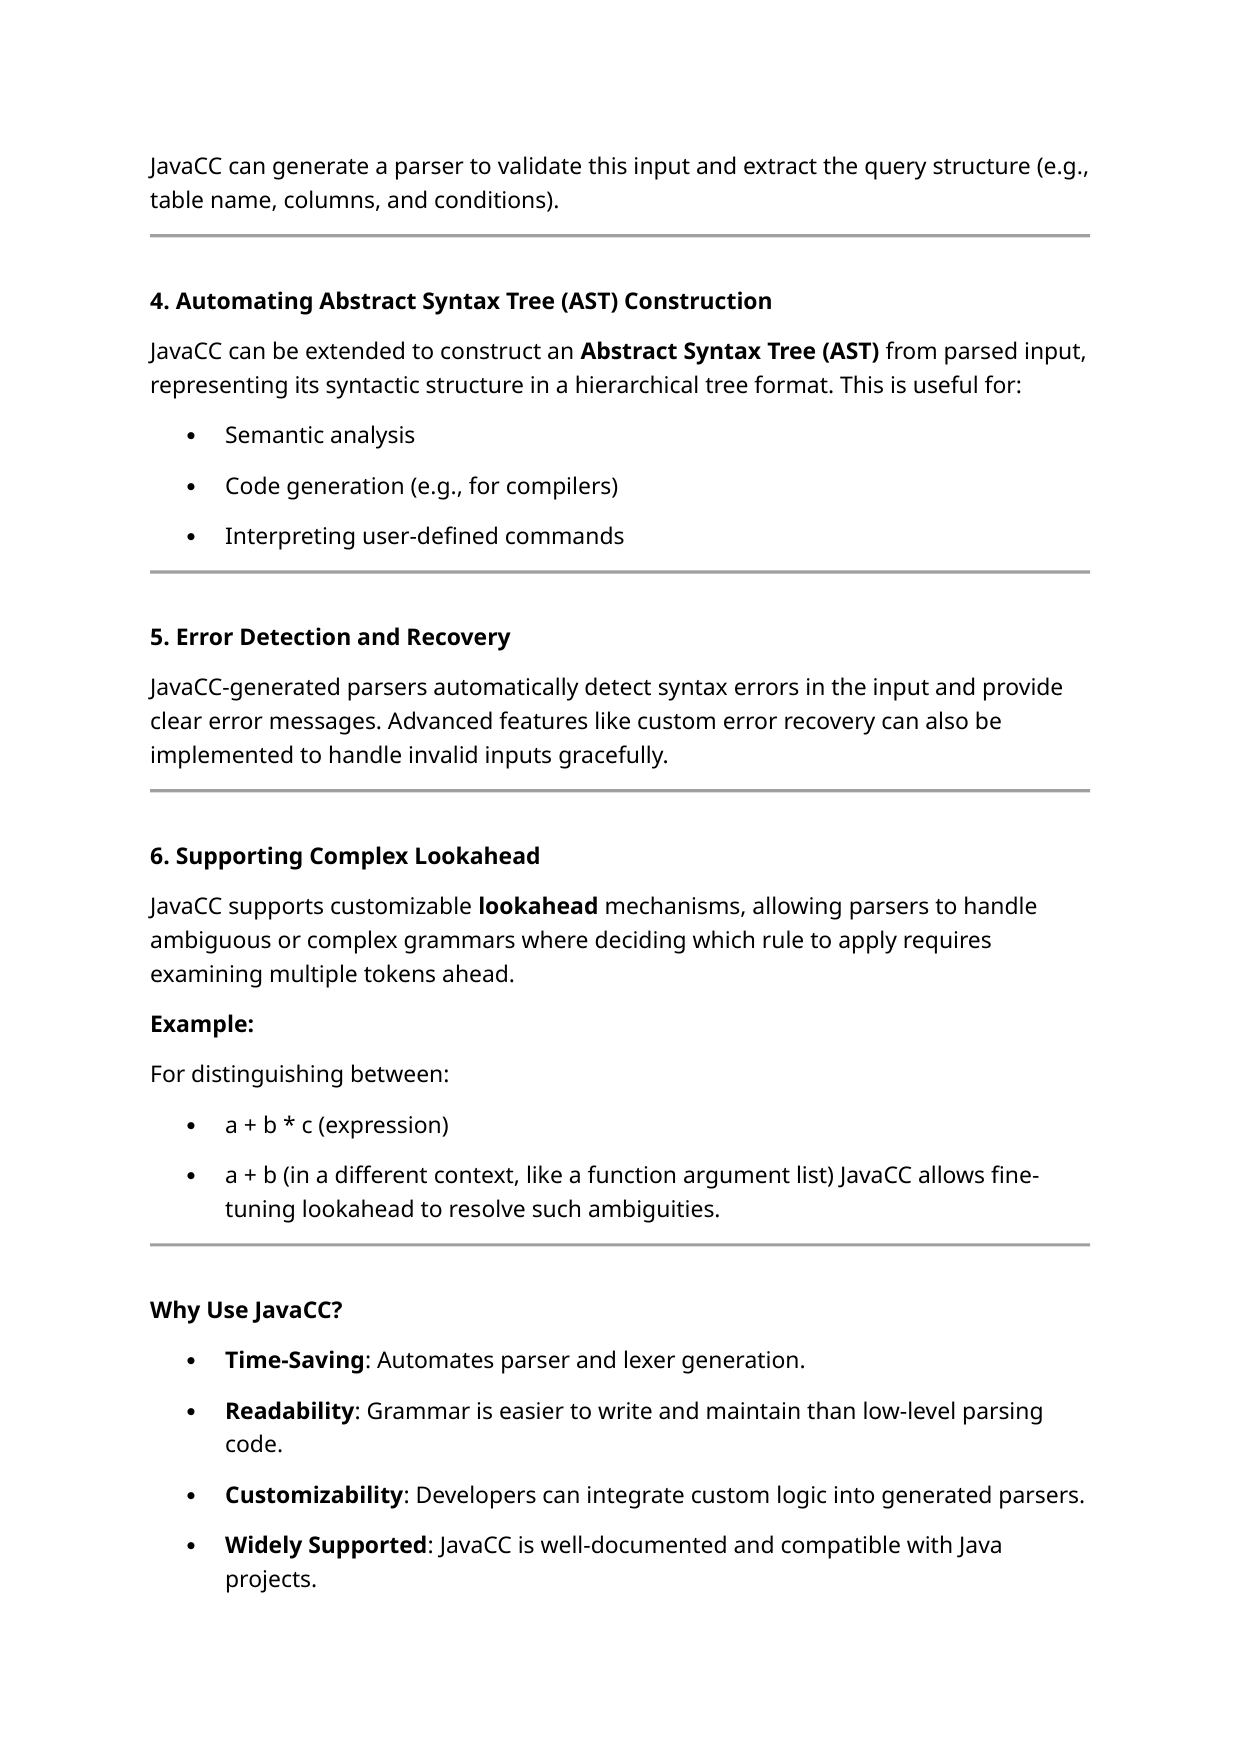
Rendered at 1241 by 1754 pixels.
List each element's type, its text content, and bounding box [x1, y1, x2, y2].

list Code generation (e.g., for compilers) [187, 469, 1090, 501]
text JavaCC can be extended to construct an Abstract Syntax Tree (AST) from parsed input, representing its syntactic structure in a hierarchical tree format. This is useful for: [150, 335, 1090, 400]
list Customizability: Developers can integrate custom logic into generated parsers. [187, 1479, 1090, 1510]
list Time-Saving: Automates parser and lexer generation. [187, 1344, 1090, 1375]
text JavaCC-generated parsers automatically detect syntax errors in the input and provide clear error messages. Advanced features like custom error recovery can also be implemented to handle invalid inputs gracefully. [150, 671, 1090, 770]
text JavaCC can generate a parser to validate this input and extract the query structure (e.g., table name, columns, and conditions). [150, 150, 1090, 215]
text 6. Supporting Complex Lookahead [150, 839, 1090, 871]
list Interpreting user-defined commands [187, 520, 1090, 551]
list Readability: Grammar is easier to write and maintain than low-level parsing code. [187, 1394, 1090, 1459]
text Why Use JavaCC? [150, 1294, 1090, 1325]
text JavaCC supports customizable lookahead mechanisms, allowing parsers to handle ambiguous or complex grammars where deciding which rule to apply requires examining multiple tokens ahead. [150, 890, 1090, 989]
text 4. Automating Abstract Syntax Tree (AST) Construction [150, 284, 1090, 316]
text 5. Error Detection and Recovery [150, 621, 1090, 652]
text For distinguishing between: [150, 1058, 1090, 1089]
text Example: [150, 1008, 1090, 1039]
list a + b (in a different context, like a function argument list) JavaCC allows fine-tuning lookahead to resolve such ambiguities. [187, 1159, 1090, 1224]
list a + b * c (expression) [187, 1109, 1090, 1140]
list Semantic analysis [187, 419, 1090, 450]
list Widely Supported: JavaCC is well-documented and compatible with Java projects. [187, 1529, 1090, 1594]
